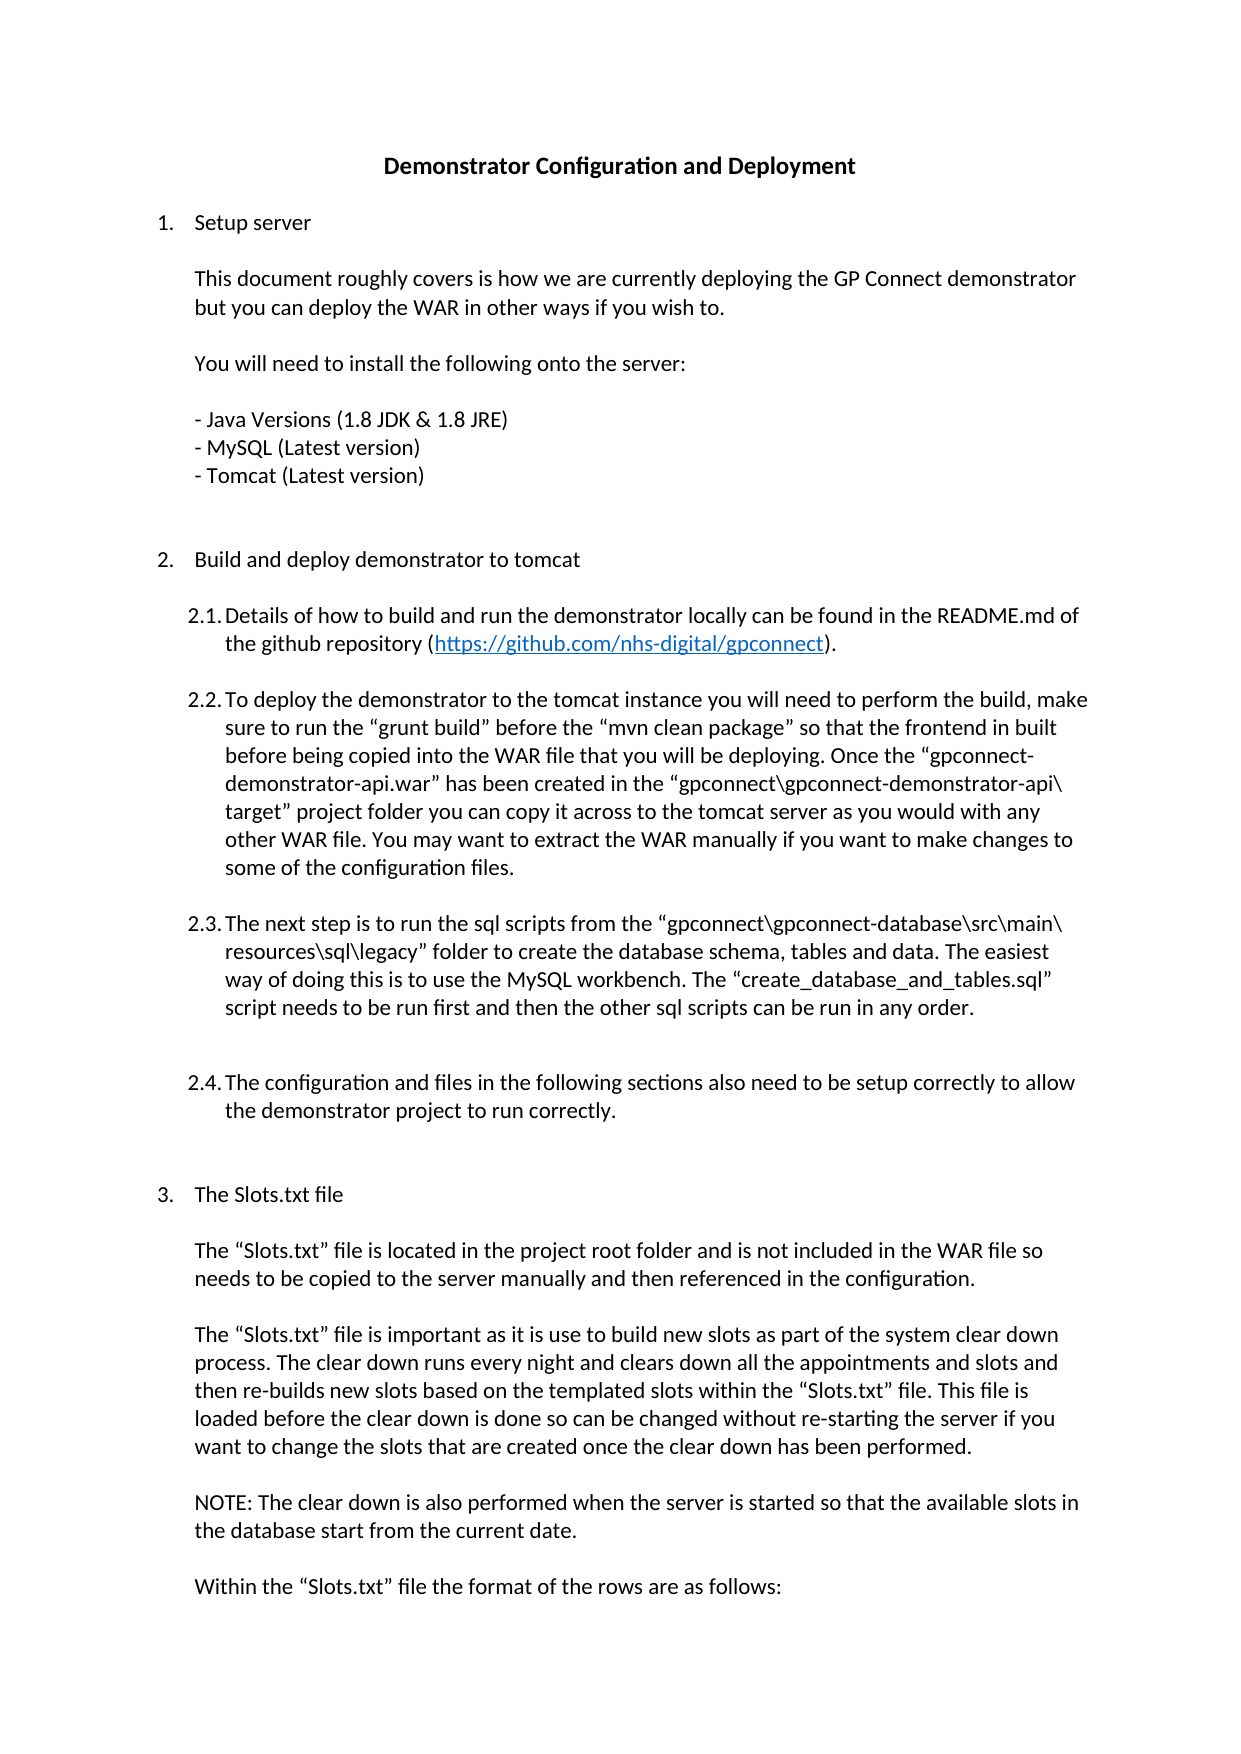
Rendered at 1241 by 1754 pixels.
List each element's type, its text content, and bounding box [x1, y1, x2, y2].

text You will need to install the following onto the server: [194, 349, 1090, 377]
list Setup server [157, 208, 1090, 237]
text - MySQL (Latest version) [194, 433, 1090, 461]
list The configuration and files in the following sections also need to be setup correctly to allow the demonstrator project to run correctly. [187, 1068, 1090, 1124]
text - Java Versions (1.8 JDK & 1.8 JRE) [194, 405, 1090, 433]
list The next step is to run the sql scripts from the “gpconnect\gpconnect-database\src\main\resources\sql\legacy” folder to create the database schema, tables and data. The easiest way of doing this is to use the MySQL workbench. The “create_database_and_tables.sql” script needs to be run first and then the other sql scripts can be run in any order. [187, 909, 1090, 1021]
list Build and deploy demonstrator to tomcat [157, 545, 1090, 573]
list Details of how to build and run the demonstrator locally can be found in the README.md of the github repository (https://github.com/nhs-digital/gpconnect). [187, 601, 1090, 657]
text NOTE: The clear down is also performed when the server is started so that the available slots in the database start from the current date. [194, 1488, 1090, 1544]
text The “Slots.txt” file is important as it is use to build new slots as part of the system clear down process. The clear down runs every night and clears down all the appointments and slots and then re-builds new slots based on the templated slots within the “Slots.txt” file. This file is loaded before the clear down is done so can be changed without re-starting the server if you want to change the slots that are created once the clear down has been performed. [194, 1320, 1090, 1460]
text - Tomcat (Latest version) [194, 461, 1090, 489]
text Demonstrator Configuration and Deployment [150, 150, 1090, 181]
text The “Slots.txt” file is located in the project root folder and is not included in the WAR file so needs to be copied to the server manually and then referenced in the configuration. [194, 1236, 1090, 1292]
list The Slots.txt file [157, 1180, 1090, 1208]
text This document roughly covers is how we are currently deploying the GP Connect demonstrator but you can deploy the WAR in other ways if you wish to. [194, 264, 1090, 321]
text Within the “Slots.txt” file the format of the rows are as follows: [194, 1572, 1090, 1600]
list To deploy the demonstrator to the tomcat instance you will need to perform the build, make sure to run the “grunt build” before the “mvn clean package” so that the frontend in built before being copied into the WAR file that you will be deploying. Once the “gpconnect-demonstrator-api.war” has been created in the “gpconnect\gpconnect-demonstrator-api\target” project folder you can copy it across to the tomcat server as you would with any other WAR file. You may want to extract the WAR manually if you want to make changes to some of the configuration files. [187, 685, 1090, 881]
